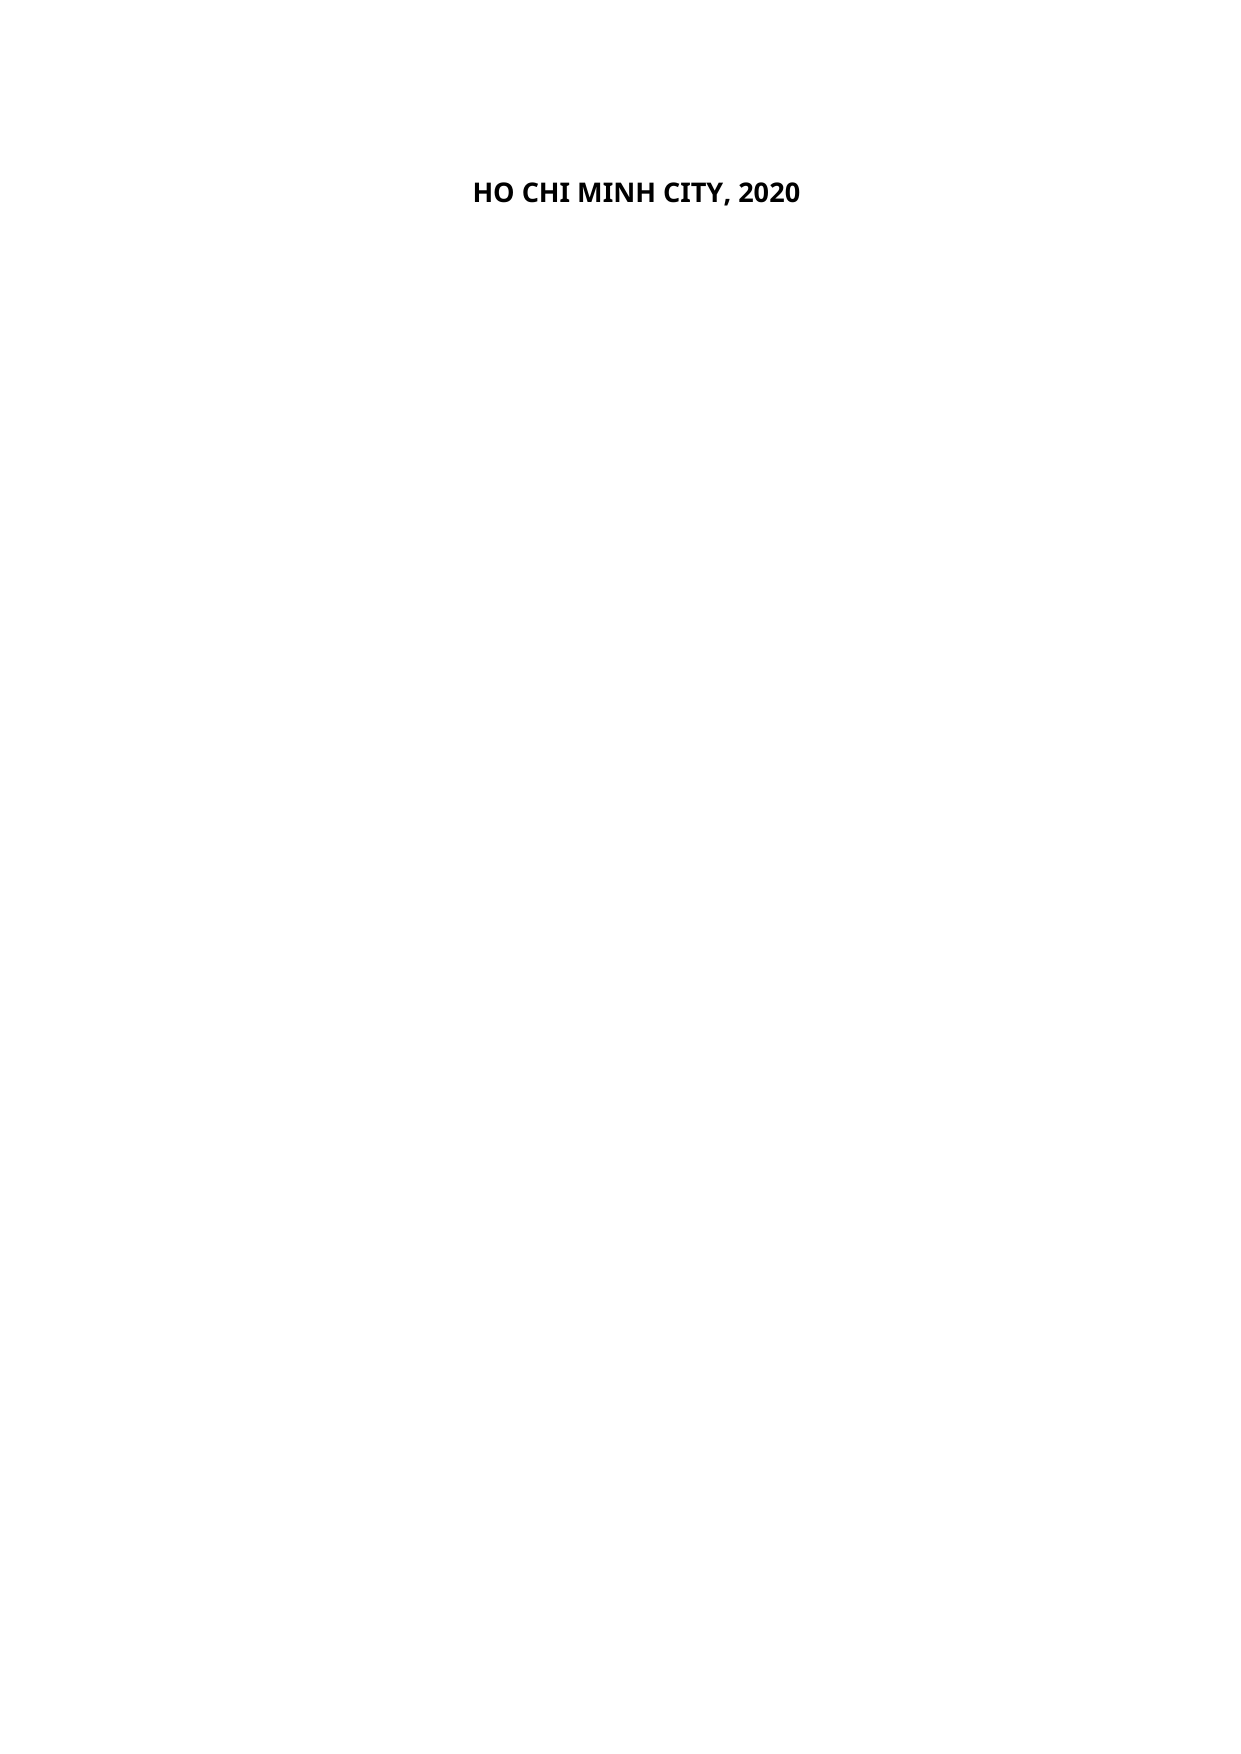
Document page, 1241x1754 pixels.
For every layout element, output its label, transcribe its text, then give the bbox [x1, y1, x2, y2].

text HO CHI MINH CITY, 2020 [150, 173, 1122, 210]
